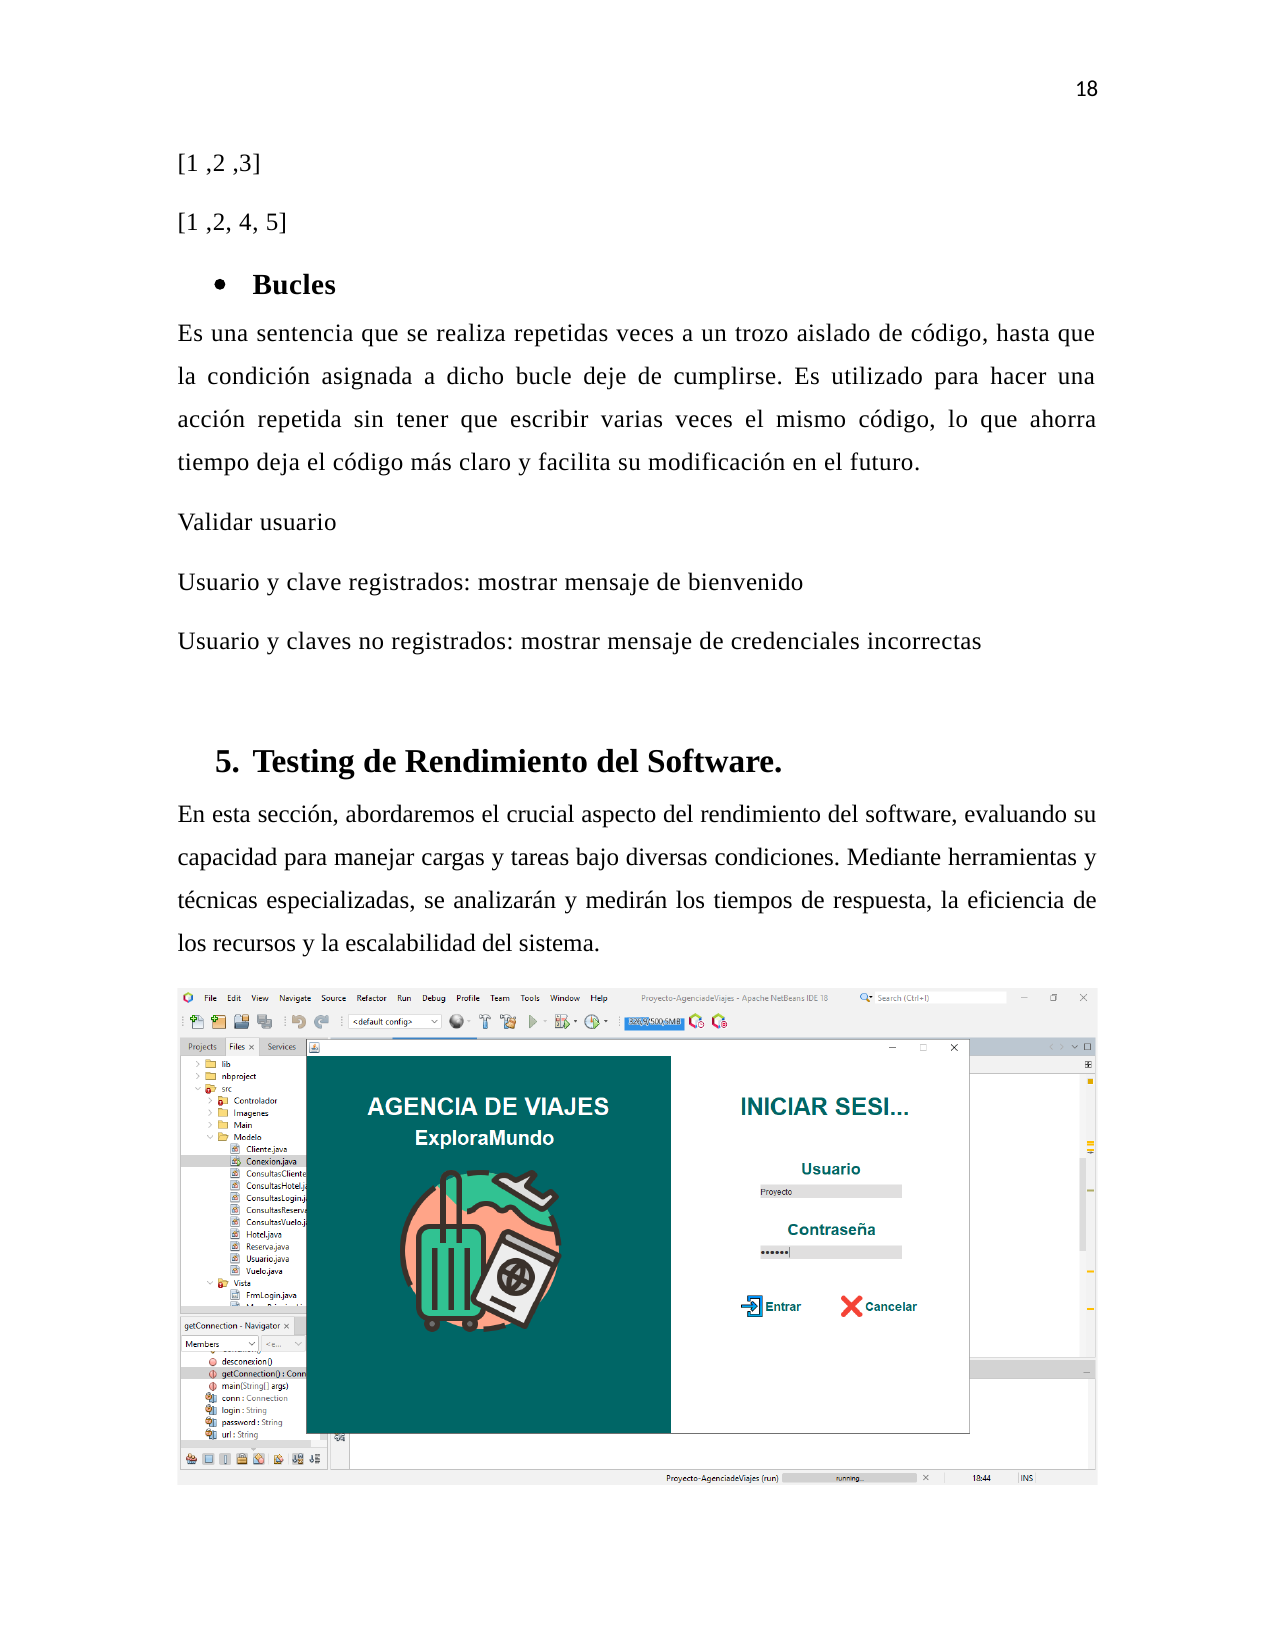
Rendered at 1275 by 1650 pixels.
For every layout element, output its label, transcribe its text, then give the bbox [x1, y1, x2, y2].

subtitle Testing de Rendimiento del Software. [215, 741, 1098, 780]
text Validar usuario [177, 507, 1098, 536]
text Usuario y clave registrados: mostrar mensaje de bienvenido [177, 567, 1098, 595]
text [1 ,2 ,3] [177, 148, 1098, 176]
text Usuario y claves no registrados: mostrar mensaje de credenciales incorrectas [177, 626, 1098, 655]
subtitle Bucles [215, 267, 1098, 301]
text [1 ,2, 4, 5] [177, 207, 1098, 236]
text En esta sección, abordaremos el crucial aspecto del rendimiento del software, evaluando su capacidad para manejar cargas y tareas bajo diversas condiciones. Mediante herramientas y técnicas especializadas, se analizarán y medirán los tiempos de respuesta, la eficiencia de los recursos y la escalabilidad del sistema. [177, 799, 1098, 957]
text Es una sentencia que se realiza repetidas veces a un trozo aislado de código, hasta que la condición asignada a dicho bucle deje de cumplirse. Es utilizado para hacer una acción repetida sin tener que escribir varias veces el mismo código, lo que ahorra tiempo deja el código más claro y facilita su modificación en el futuro. [177, 318, 1098, 476]
picture [177, 988, 1098, 1485]
